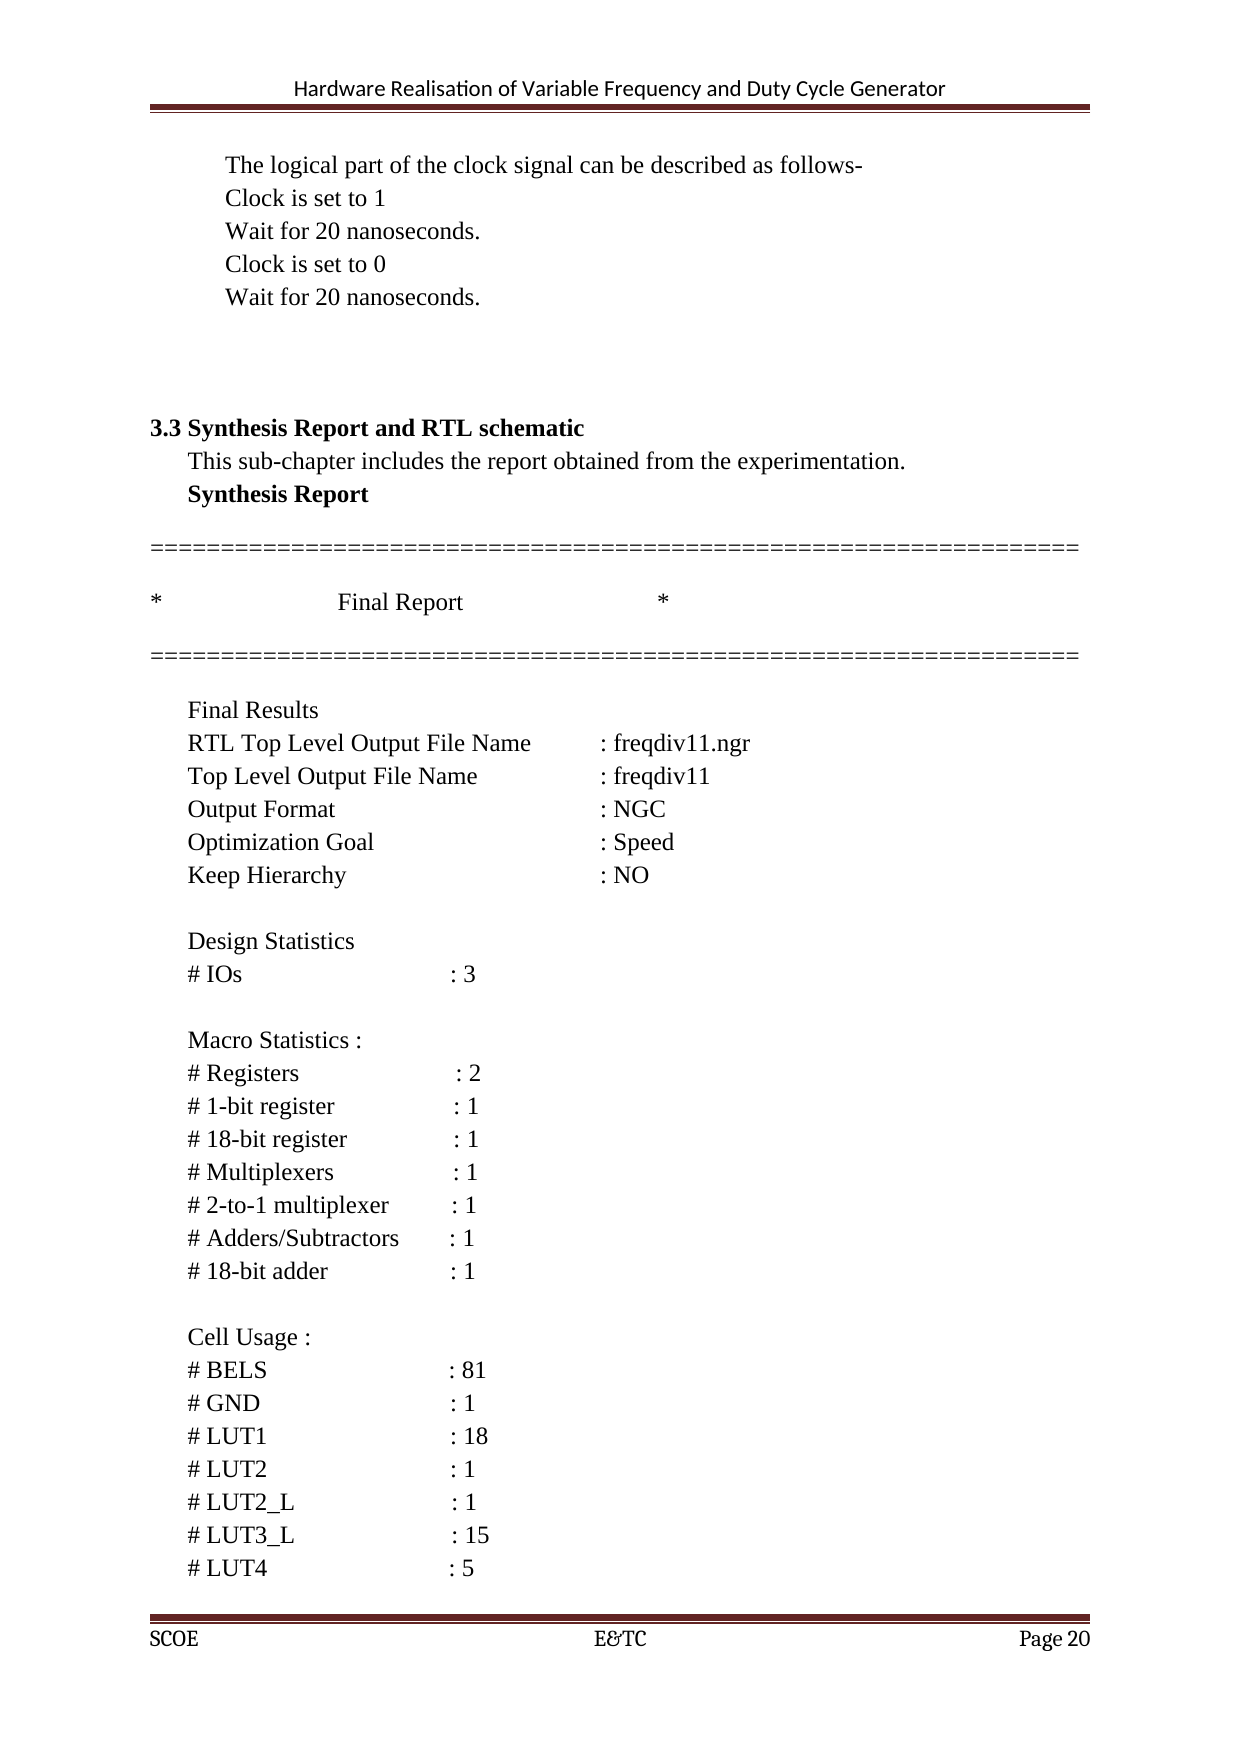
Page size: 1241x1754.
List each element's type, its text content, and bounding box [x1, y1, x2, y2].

list # Registers : 2 [187, 1058, 1090, 1087]
list # Multiplexers : 1 [187, 1157, 1090, 1186]
list # Adders/Subtractors : 1 [187, 1223, 1090, 1252]
list Output Format : NGC [187, 794, 1090, 823]
list # LUT1 : 18 [187, 1421, 1090, 1450]
list Clock is set to 1 [187, 183, 1090, 212]
list Macro Statistics : [187, 1025, 1090, 1054]
list # 2-to-1 multiplexer : 1 [187, 1190, 1090, 1219]
list Cell Usage : [187, 1322, 1090, 1351]
text ================================================================== [150, 641, 1090, 670]
list # LUT2_L : 1 [187, 1487, 1090, 1516]
list RTL Top Level Output File Name : freqdiv11.ngr [187, 728, 1090, 757]
list # BELS : 81 [187, 1355, 1090, 1384]
text ================================================================== [150, 533, 1090, 562]
list # 18-bit adder : 1 [187, 1256, 1090, 1285]
list # 18-bit register : 1 [187, 1124, 1090, 1153]
list Wait for 20 nanoseconds. [187, 216, 1090, 245]
list Top Level Output File Name : freqdiv11 [187, 761, 1090, 789]
list The logical part of the clock signal can be described as follows- [187, 150, 1090, 179]
text * Final Report * [150, 587, 1090, 616]
list Wait for 20 nanoseconds. [187, 282, 1090, 311]
list # LUT4 : 5 [187, 1553, 1090, 1582]
list Synthesis Report and RTL schematic [150, 413, 1090, 442]
list # 1-bit register : 1 [187, 1091, 1090, 1120]
list Final Results [187, 695, 1090, 723]
list Synthesis Report [187, 479, 1090, 508]
list Keep Hierarchy : NO [187, 860, 1090, 889]
list This sub-chapter includes the report obtained from the experimentation. [187, 446, 1090, 475]
list # LUT3_L : 15 [187, 1520, 1090, 1549]
list Clock is set to 0 [187, 249, 1090, 278]
list Design Statistics [187, 926, 1090, 955]
list # LUT2 : 1 [187, 1454, 1090, 1483]
list # GND : 1 [187, 1388, 1090, 1417]
list Optimization Goal : Speed [187, 827, 1090, 856]
list # IOs : 3 [187, 959, 1090, 988]
